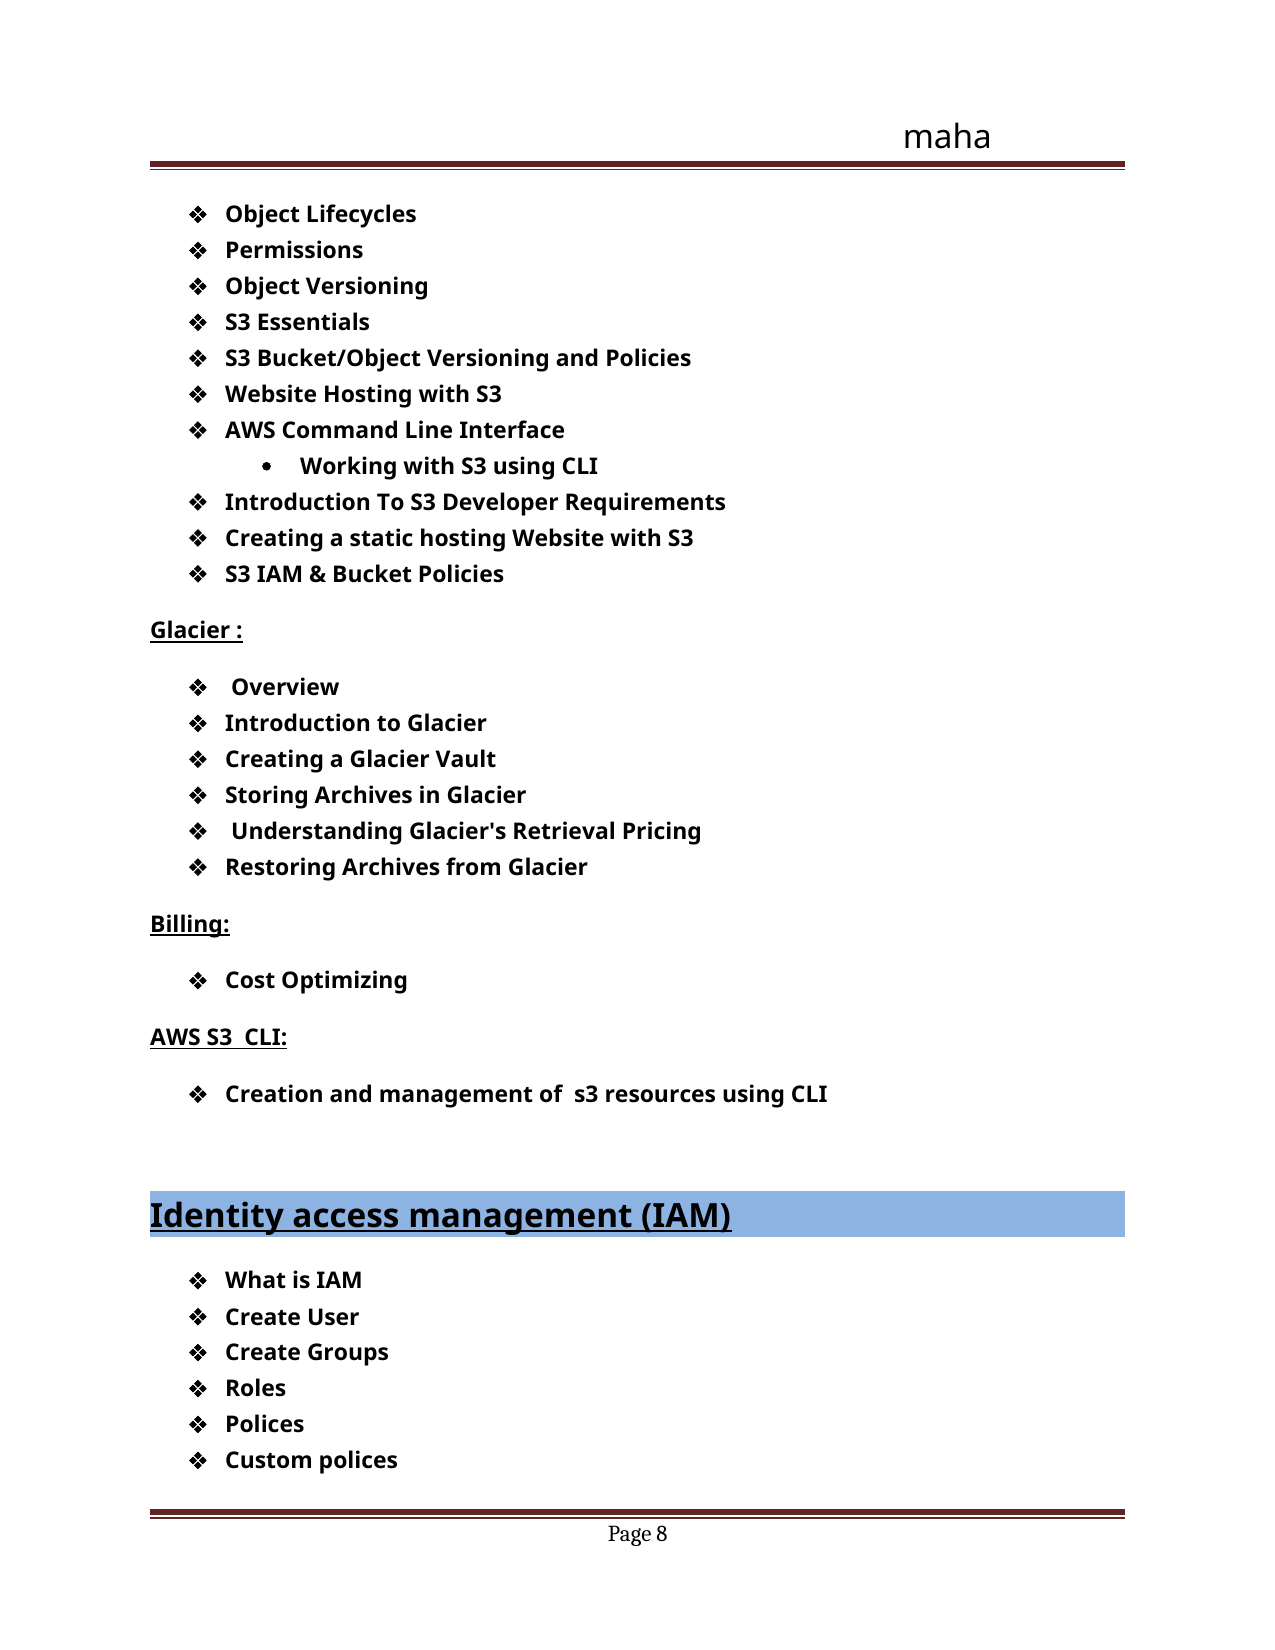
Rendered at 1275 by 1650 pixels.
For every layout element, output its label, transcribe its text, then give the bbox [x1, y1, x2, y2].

list Permissions [187, 234, 1125, 265]
list Creating a Glacier Vault [187, 743, 1125, 774]
list Create User [187, 1300, 1125, 1332]
list S3 Bucket/Object Versioning and Policies [187, 342, 1125, 373]
list Introduction to Glacier [187, 707, 1125, 738]
text Billing: [150, 908, 1125, 939]
list Storing Archives in Glacier [187, 779, 1125, 810]
list Restoring Archives from Glacier [187, 851, 1125, 882]
list Object Lifecycles [187, 198, 1125, 229]
list Website Hosting with S3 [187, 378, 1125, 409]
list Working with S3 using CLI [262, 450, 1125, 481]
list What is IAM [187, 1264, 1125, 1296]
list S3 IAM & Bucket Policies [187, 558, 1125, 589]
list Create Groups [187, 1336, 1125, 1368]
list Cost Optimizing [187, 964, 1125, 996]
list Overview [187, 671, 1125, 702]
text Glacier : [150, 614, 1125, 646]
list Creating a static hosting Website with S3 [187, 522, 1125, 553]
list S3 Essentials [187, 306, 1125, 337]
list Roles [187, 1372, 1125, 1403]
list Understanding Glacier's Retrieval Pricing [187, 815, 1125, 846]
list Object Versioning [187, 270, 1125, 301]
list AWS Command Line Interface [187, 414, 1125, 445]
list Introduction To S3 Developer Requirements [187, 486, 1125, 517]
list Polices [187, 1408, 1125, 1439]
text AWS S3 CLI: [150, 1021, 1125, 1052]
text Identity access management (IAM) [150, 1191, 1125, 1237]
list Creation and management of s3 resources using CLI [187, 1078, 1125, 1109]
list Custom polices [187, 1444, 1125, 1475]
